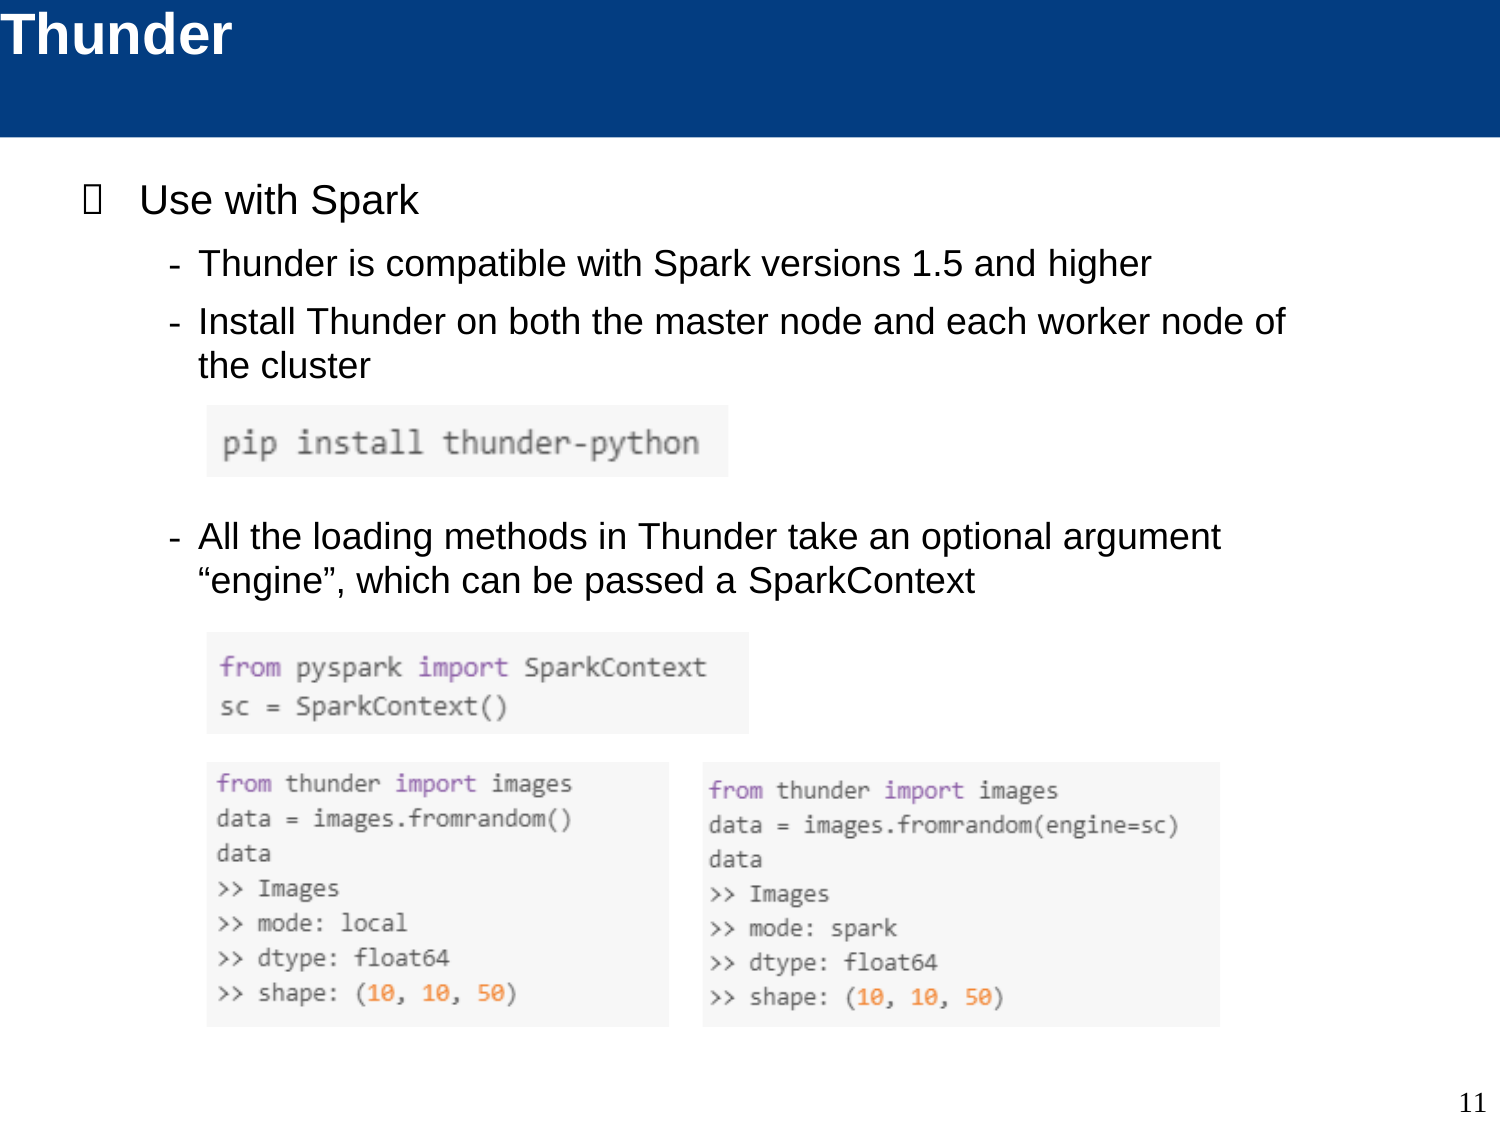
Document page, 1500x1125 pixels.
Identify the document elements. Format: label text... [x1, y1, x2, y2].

subtitle Use with Spark [80, 170, 1500, 227]
picture [206, 632, 749, 734]
text 11 [0, 1085, 1487, 1119]
list All the loading methods in Thunder take an optional argument “engine”, which can be passed a SparkContext [168, 438, 1378, 602]
picture [206, 405, 729, 477]
list Thunder is compatible with Spark versions 1.5 and higher [168, 242, 1500, 285]
picture [702, 762, 1221, 1027]
list Install Thunder on both the master node and each worker node of the cluster [168, 299, 1348, 387]
picture [206, 762, 670, 1027]
